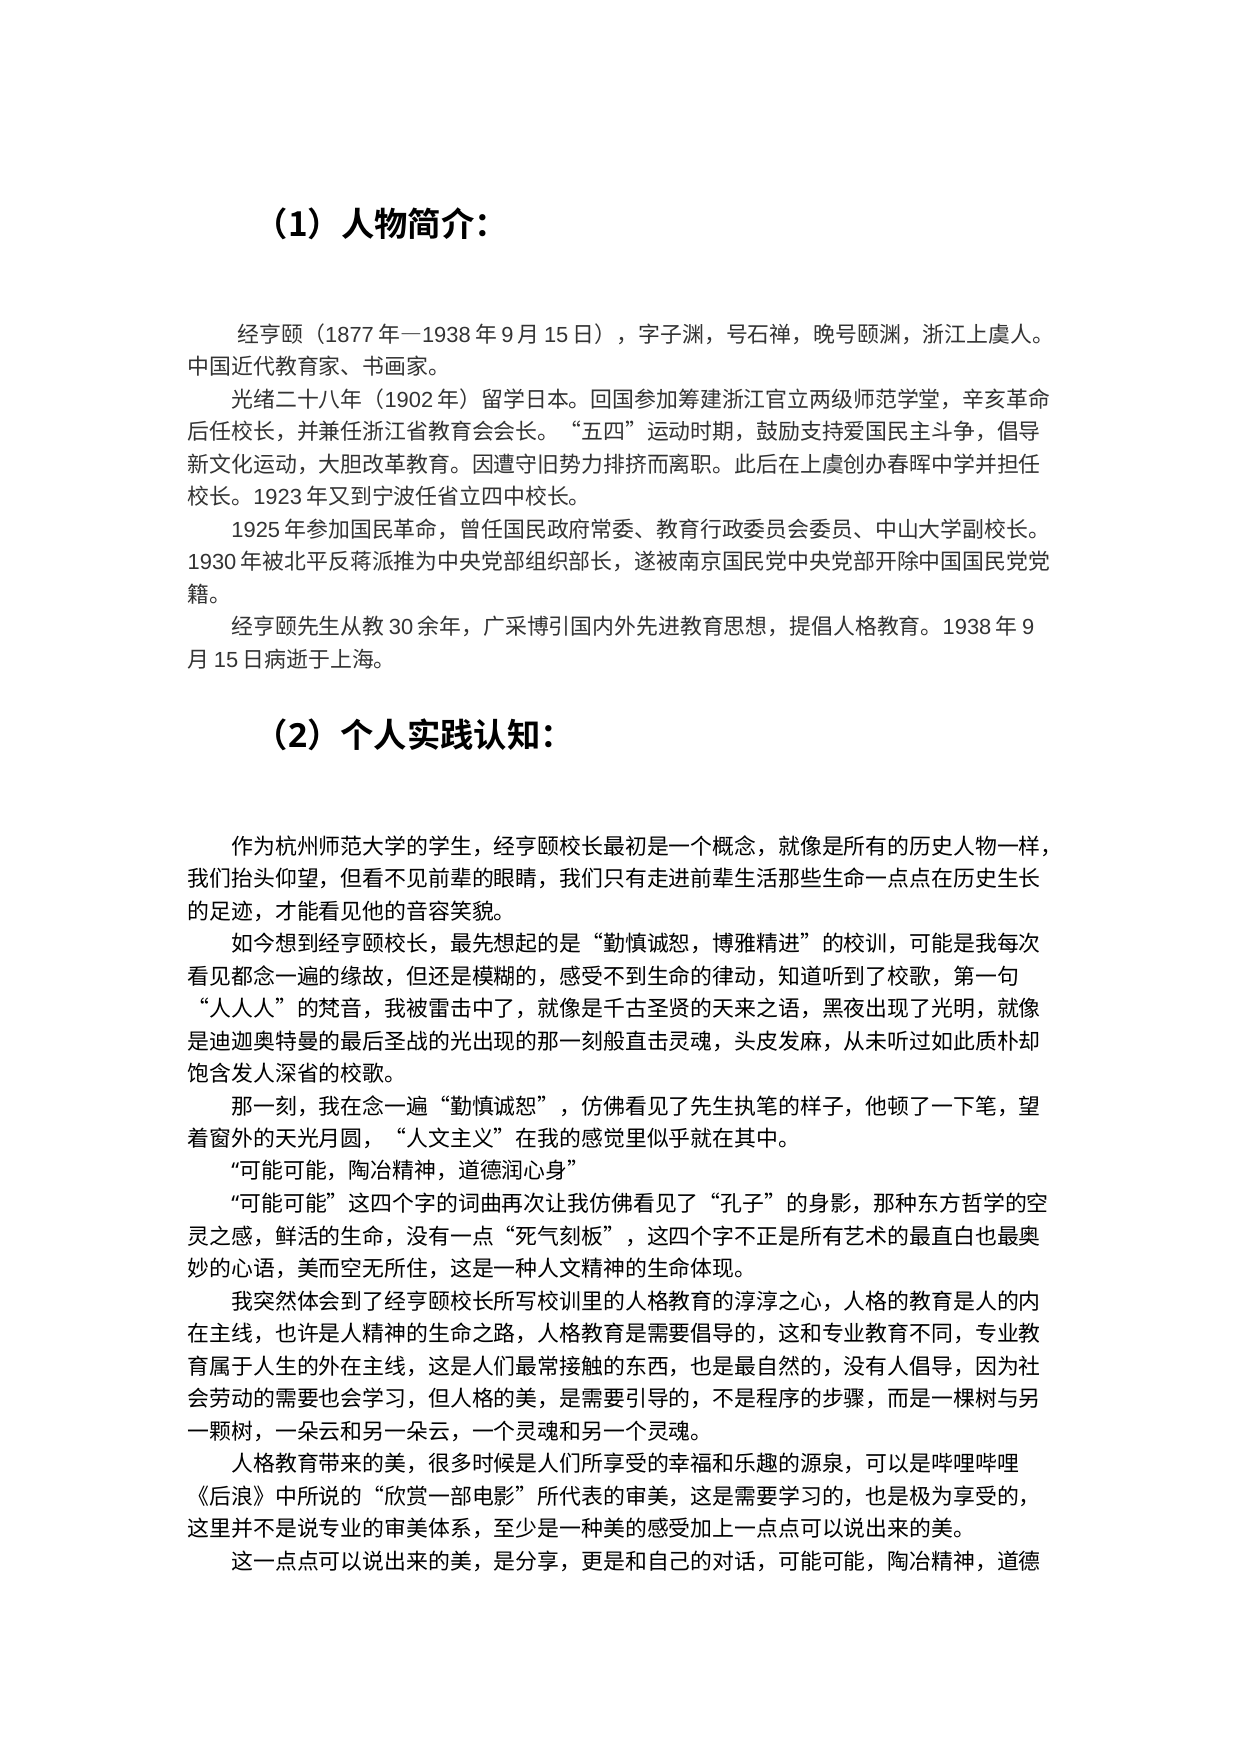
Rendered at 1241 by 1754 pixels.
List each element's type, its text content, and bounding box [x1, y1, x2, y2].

text 1925年参加国民革命，曾任国民政府常委、教育行政委员会委员、中山大学副校长。1930年被北平反蒋派推为中央党部组织部长，遂被南京国民党中央党部开除中国国民党党籍。 [187, 511, 1053, 609]
subtitle （2）个人实践认知： [187, 701, 1053, 766]
text 光绪二十八年（1902年）留学日本。回国参加筹建浙江官立两级师范学堂，辛亥革命后任校长，并兼任浙江省教育会会长。“五四”运动时期，鼓励支持爱国民主斗争，倡导新文化运动，大胆改革教育。因遭守旧势力排挤而离职。此后在上虞创办春晖中学并担任校长。1923年又到宁波任省立四中校长。 [187, 381, 1053, 511]
text “可能可能”这四个字的词曲再次让我仿佛看见了“孔子”的身影，那种东方哲学的空灵之感，鲜活的生命，没有一点“死气刻板”，这四个字不正是所有艺术的最直白也最奥妙的心语，美而空无所住，这是一种人文精神的生命体现。 [187, 1186, 1053, 1283]
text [187, 1543, 1053, 1576]
text 如今想到经亨颐校长，最先想起的是“勤慎诚恕，博雅精进”的校训，可能是我每次看见都念一遍的缘故，但还是模糊的，感受不到生命的律动，知道听到了校歌，第一句“人人人”的梵音，我被雷击中了，就像是千古圣贤的天来之语，黑夜出现了光明，就像是迪迦奥特曼的最后圣战的光出现的那一刻般直击灵魂，头皮发麻，从未听过如此质朴却饱含发人深省的校歌。 [187, 926, 1053, 1088]
text “可能可能，陶冶精神，道德润心身” [187, 1153, 1053, 1186]
text 我突然体会到了经亨颐校长所写校训里的人格教育的淳淳之心，人格的教育是人的内在主线，也许是人精神的生命之路，人格教育是需要倡导的，这和专业教育不同，专业教育属于人生的外在主线，这是人们最常接触的东西，也是最自然的，没有人倡导，因为社会劳动的需要也会学习，但人格的美，是需要引导的，不是程序的步骤，而是一棵树与另一颗树，一朵云和另一朵云，一个灵魂和另一个灵魂。 [187, 1283, 1053, 1446]
text 经亨颐先生从教30余年，广采博引国内外先进教育思想，提倡人格教育。1938年9月15日病逝于上海。 [187, 609, 1053, 674]
text 那一刻，我在念一遍“勤慎诚恕”，仿佛看见了先生执笔的样子，他顿了一下笔，望着窗外的天光月圆，“人文主义”在我的感觉里似乎就在其中。 [187, 1088, 1053, 1153]
text 经亨颐（1877年—1938年9月15日），字子渊，号石禅，晚号颐渊，浙江上虞人。中国近代教育家、书画家。 [187, 316, 1053, 381]
subtitle （1）人物简介： [187, 189, 1053, 254]
text 作为杭州师范大学的学生，经亨颐校长最初是一个概念，就像是所有的历史人物一样，我们抬头仰望，但看不见前辈的眼睛，我们只有走进前辈生活那些生命一点点在历史生长的足迹，才能看见他的音容笑貌。 [187, 828, 1053, 926]
text 人格教育带来的美，很多时候是人们所享受的幸福和乐趣的源泉，可以是哔哩哔哩《后浪》中所说的“欣赏一部电影”所代表的审美，这是需要学习的，也是极为享受的，这里并不是说专业的审美体系，至少是一种美的感受加上一点点可以说出来的美。 [187, 1446, 1053, 1543]
